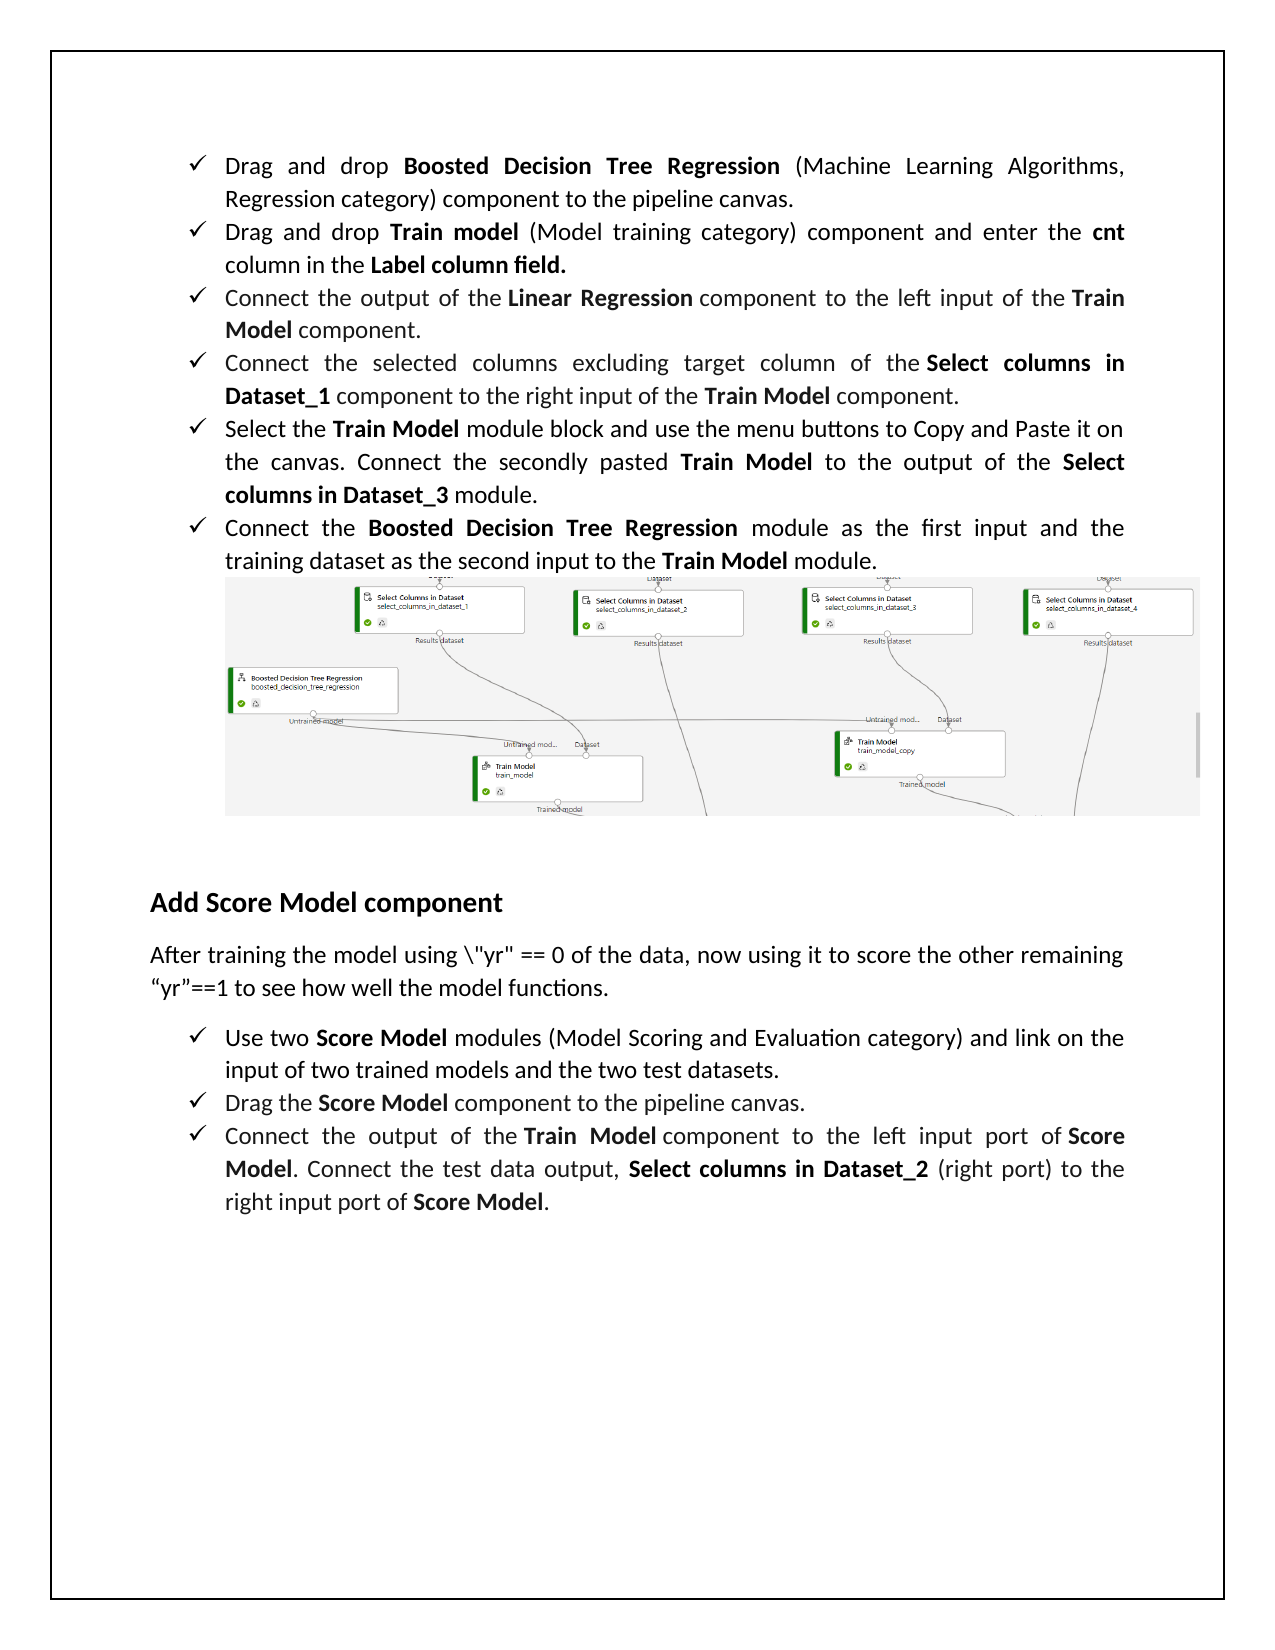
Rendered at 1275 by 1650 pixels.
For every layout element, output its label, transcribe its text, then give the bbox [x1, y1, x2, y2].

picture [225, 577, 1200, 816]
list Drag the Score Model component to the pipeline canvas. [187, 1088, 1125, 1118]
list Select the Train Model module block and use the menu buttons to Copy and Paste it on the canvas. Connect the secondly pasted Train Model to the output of the Select columns in Dataset_3 module. [187, 413, 1125, 510]
list Connect the selected columns excluding target column of the Select columns in Dataset_1 component to the right input of the Train Model component. [187, 347, 1125, 411]
list Use two Score Model modules (Model Scoring and Evaluation category) and link on the input of two trained models and the two test datasets. [187, 1022, 1125, 1085]
list Connect the Boosted Decision Tree Regression module as the first input and the training dataset as the second input to the Train Model module. [187, 512, 1125, 576]
text Add Score Model component [150, 884, 1125, 920]
list Drag and drop Boosted Decision Tree Regression (Machine Learning Algorithms, Regression category) component to the pipeline canvas. [187, 150, 1125, 213]
list Connect the output of the Train Model component to the left input port of Score Model. Connect the test data output, Select columns in Dataset_2 (right port) to the right input port of Score Model. [187, 1121, 1125, 1217]
list Connect the output of the Linear Regression component to the left input of the Train Model component. [187, 282, 1125, 345]
text After training the model using \"yr" == 0 of the data, now using it to score the other remaining “yr”==1 to see how well the model functions. [150, 939, 1125, 1003]
list Drag and drop Train model (Model training category) component and enter the cnt column in the Label column field. [187, 216, 1125, 279]
